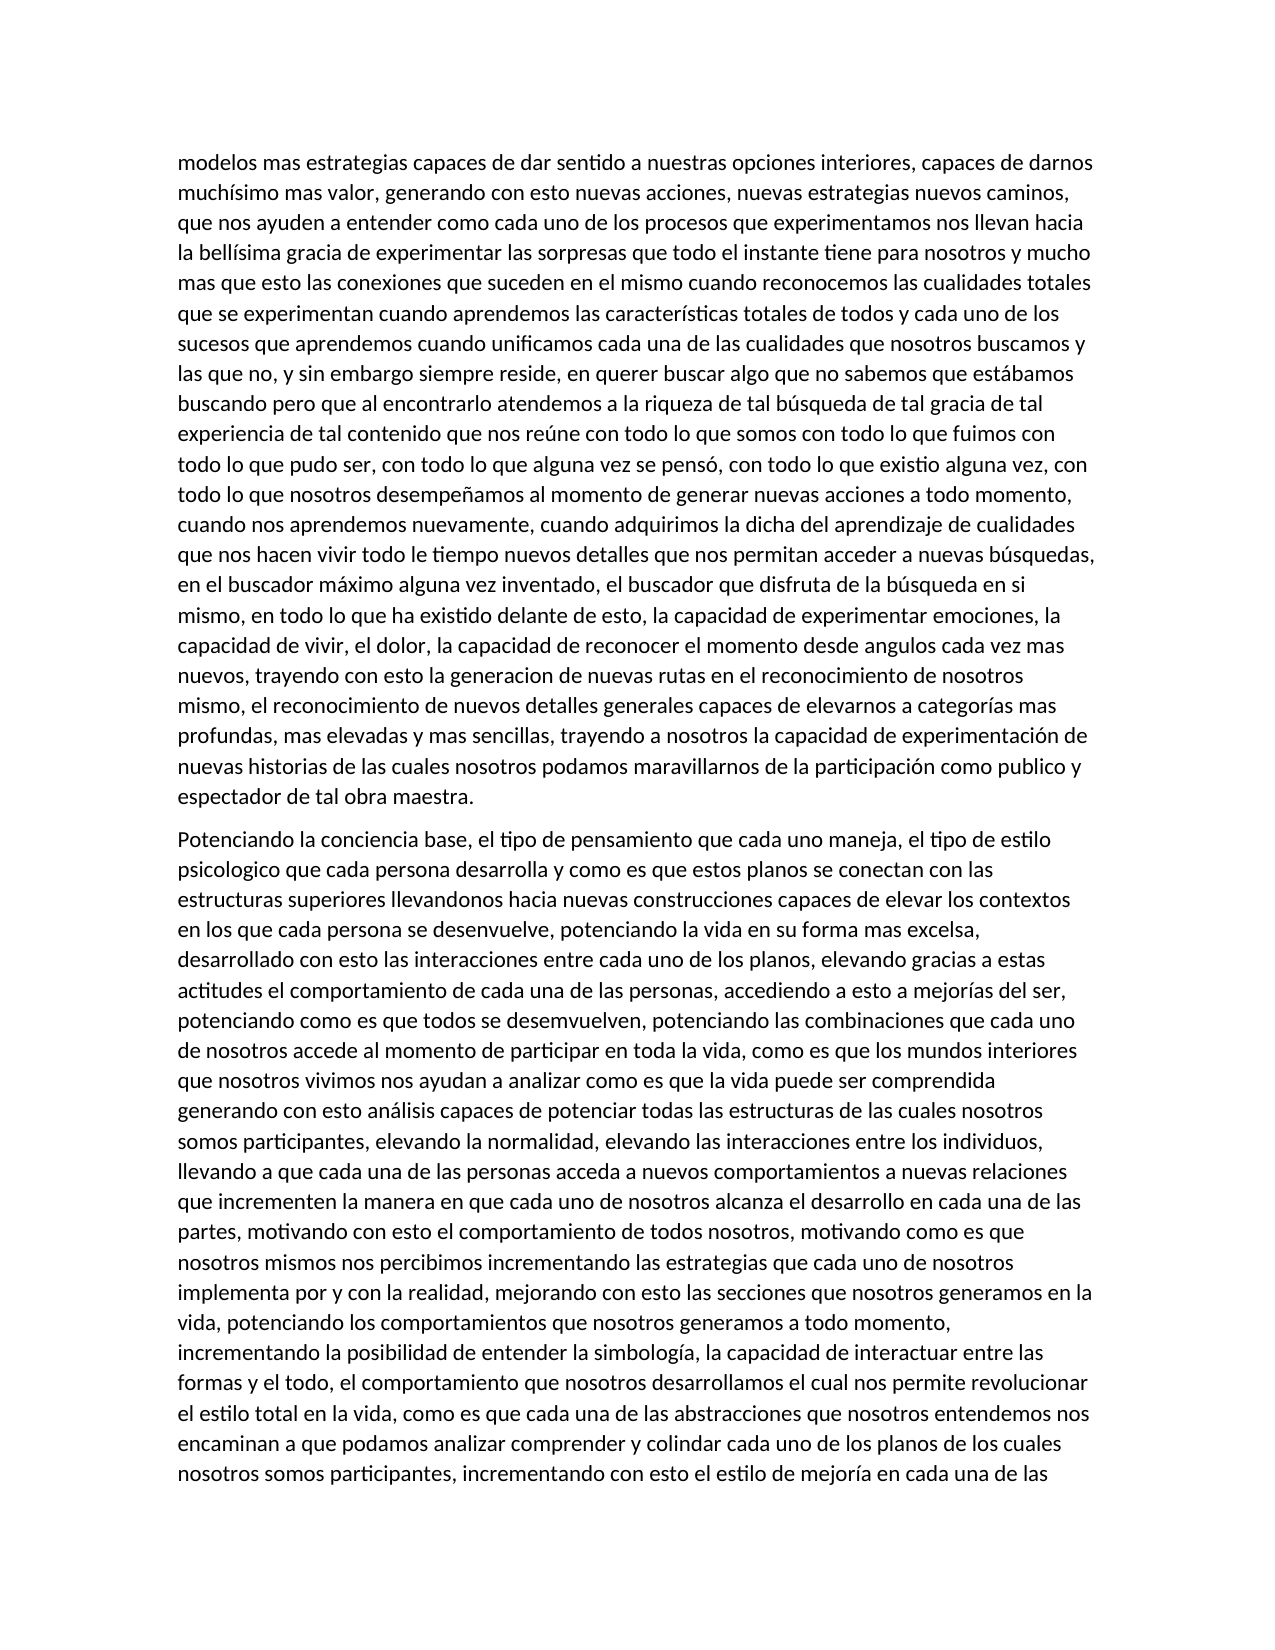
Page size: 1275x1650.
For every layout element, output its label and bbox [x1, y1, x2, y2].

text [177, 148, 1098, 810]
text [177, 825, 1098, 1487]
